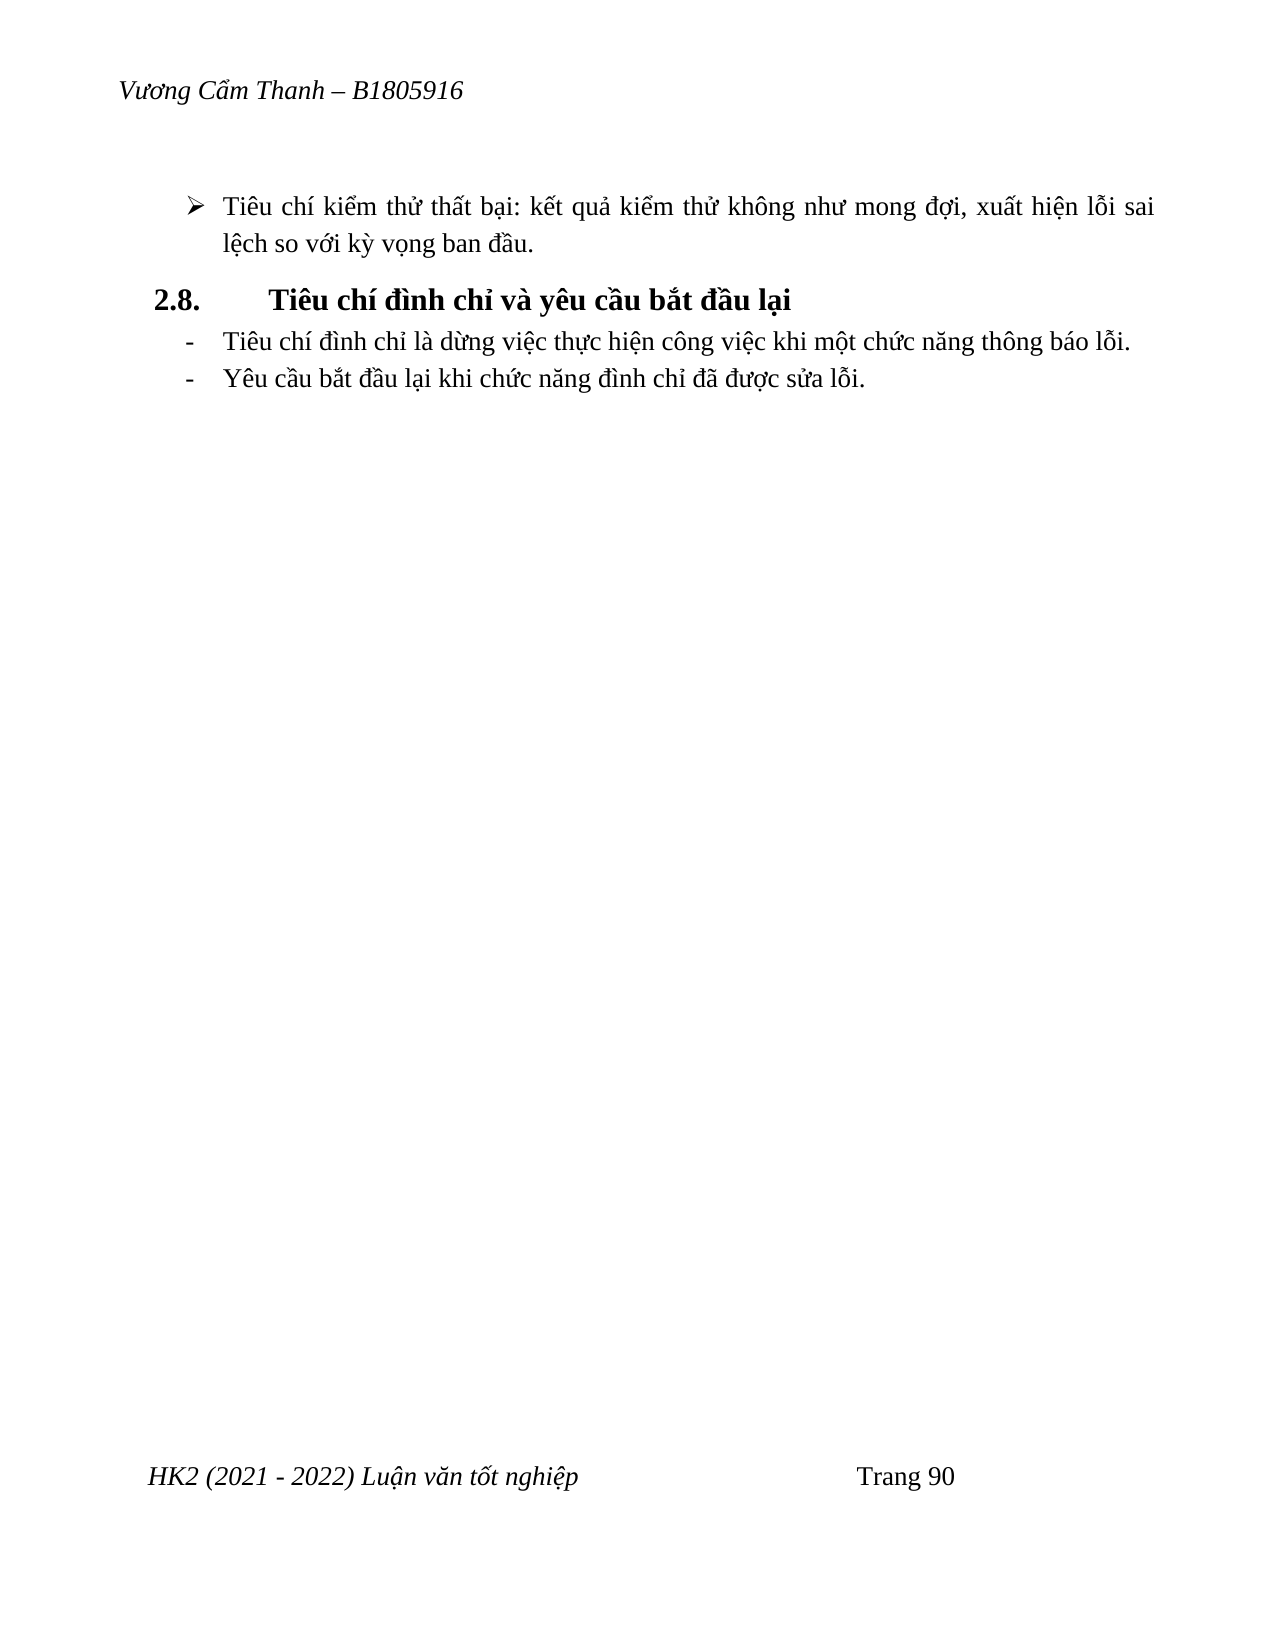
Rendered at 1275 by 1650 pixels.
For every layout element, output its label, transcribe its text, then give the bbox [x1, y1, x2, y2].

subtitle Tiêu chí đình chỉ và yêu cầu bắt đầu lại [148, 281, 1157, 317]
list Tiêu chí đình chỉ là dừng việc thực hiện công việc khi một chức năng thông báo lỗi. [185, 324, 1157, 356]
list Tiêu chí kiểm thử thất bại: kết quả kiểm thử không như mong đợi, xuất hiện lỗi sai lệch so với kỳ vọng ban đầu. [185, 190, 1157, 259]
list Yêu cầu bắt đầu lại khi chức năng đình chỉ đã được sửa lỗi. [185, 362, 1157, 393]
